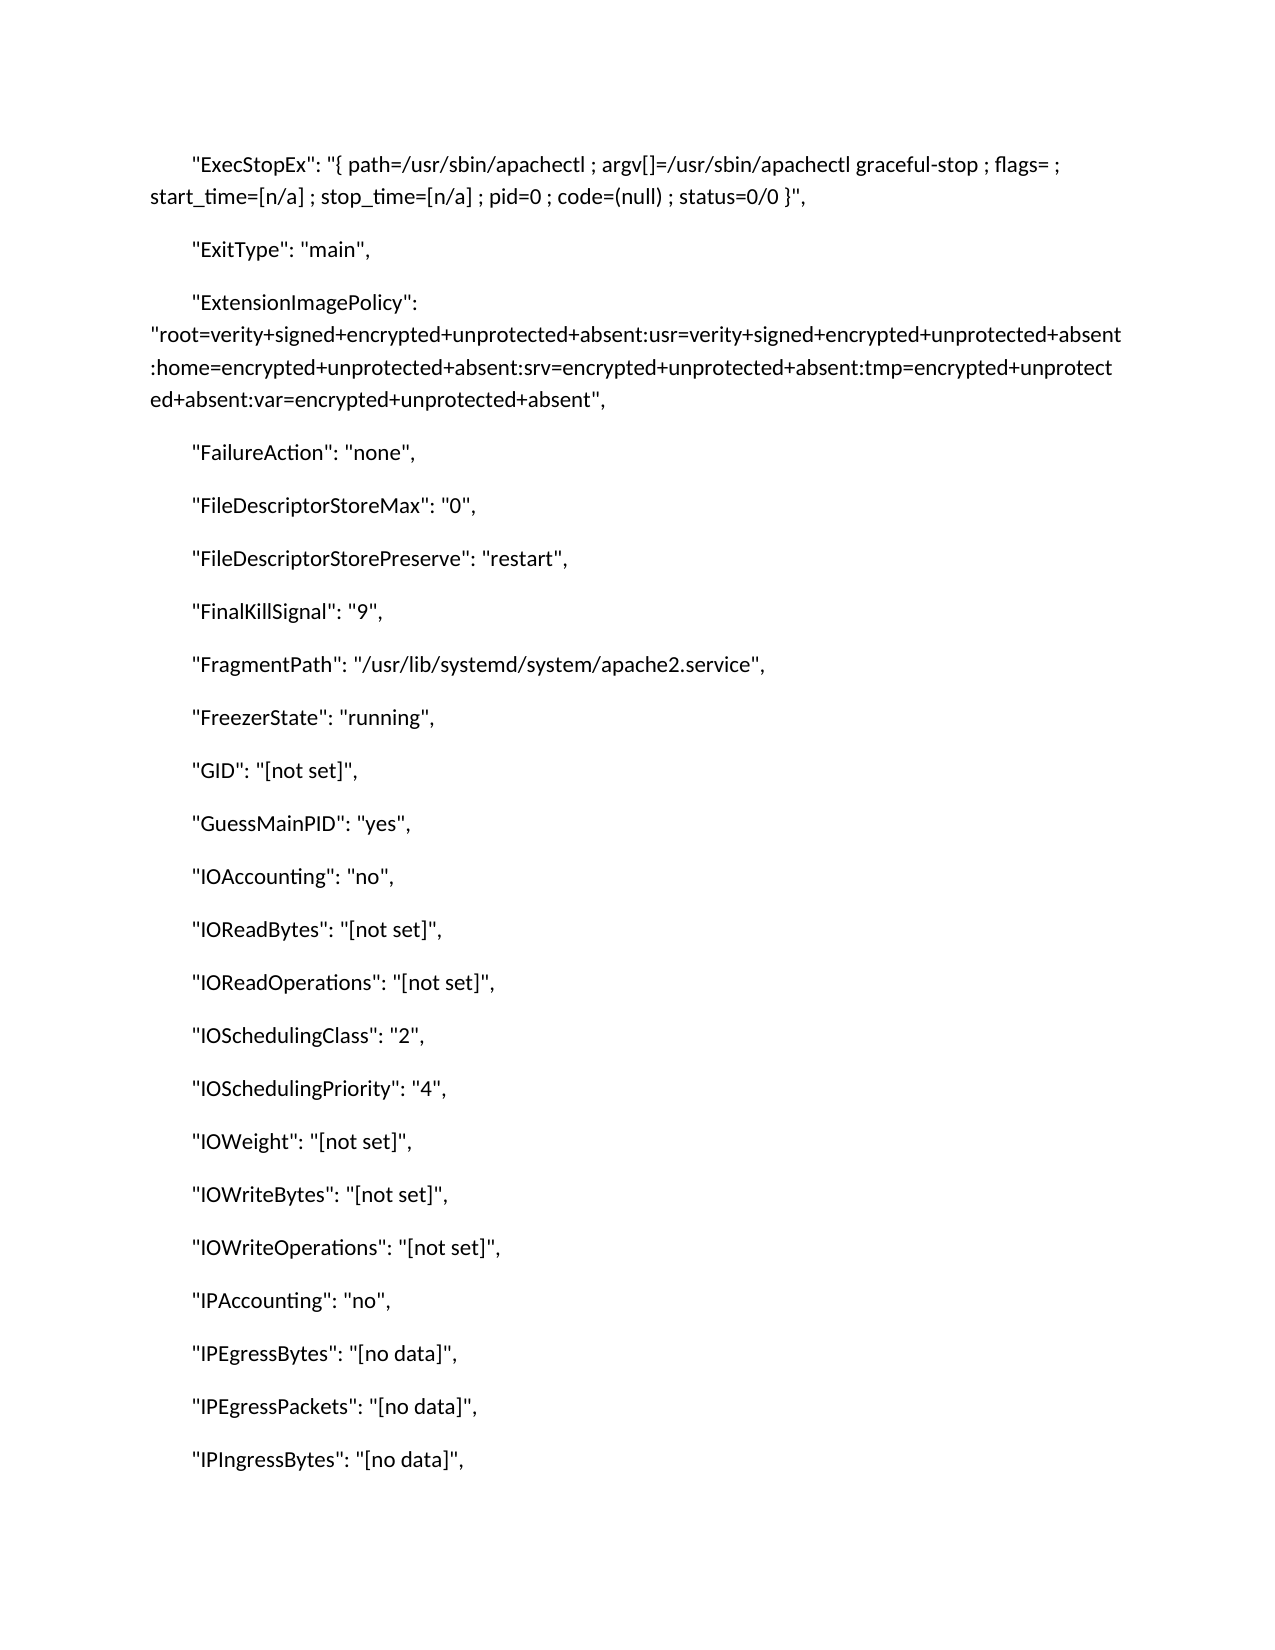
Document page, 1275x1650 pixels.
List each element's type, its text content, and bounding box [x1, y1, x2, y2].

text "IPAccounting": "no", [150, 1286, 1125, 1314]
text "GID": "[not set]", [150, 756, 1125, 784]
text "FinalKillSignal": "9", [150, 597, 1125, 625]
text "IOWriteBytes": "[not set]", [150, 1180, 1125, 1208]
text "FailureAction": "none", [150, 438, 1125, 466]
text "FreezerState": "running", [150, 703, 1125, 731]
text "IOSchedulingPriority": "4", [150, 1074, 1125, 1102]
text "ExitType": "main", [150, 235, 1125, 263]
text "IOReadBytes": "[not set]", [150, 915, 1125, 943]
text "IOWeight": "[not set]", [150, 1127, 1125, 1155]
text "ExtensionImagePolicy": "root=verity+signed+encrypted+unprotected+absent:usr=verity+signed+encrypted+unprotected+absent:home=encrypted+unprotected+absent:srv=encrypted+unprotected+absent:tmp=encrypted+unprotected+absent:var=encrypted+unprotected+absent", [150, 288, 1125, 413]
text "FragmentPath": "/usr/lib/systemd/system/apache2.service", [150, 650, 1125, 678]
text "IOWriteOperations": "[not set]", [150, 1233, 1125, 1261]
text "IPIngressBytes": "[no data]", [150, 1445, 1125, 1473]
text "GuessMainPID": "yes", [150, 809, 1125, 837]
text "ExecStopEx": "{ path=/usr/sbin/apachectl ; argv[]=/usr/sbin/apachectl graceful-stop ; flags= ; start_time=[n/a] ; stop_time=[n/a] ; pid=0 ; code=(null) ; status=0/0 }", [150, 150, 1125, 210]
text "IOReadOperations": "[not set]", [150, 968, 1125, 996]
text "FileDescriptorStoreMax": "0", [150, 491, 1125, 519]
text "IOSchedulingClass": "2", [150, 1021, 1125, 1049]
text "IPEgressPackets": "[no data]", [150, 1392, 1125, 1420]
text "FileDescriptorStorePreserve": "restart", [150, 544, 1125, 572]
text "IOAccounting": "no", [150, 862, 1125, 890]
text "IPEgressBytes": "[no data]", [150, 1339, 1125, 1367]
